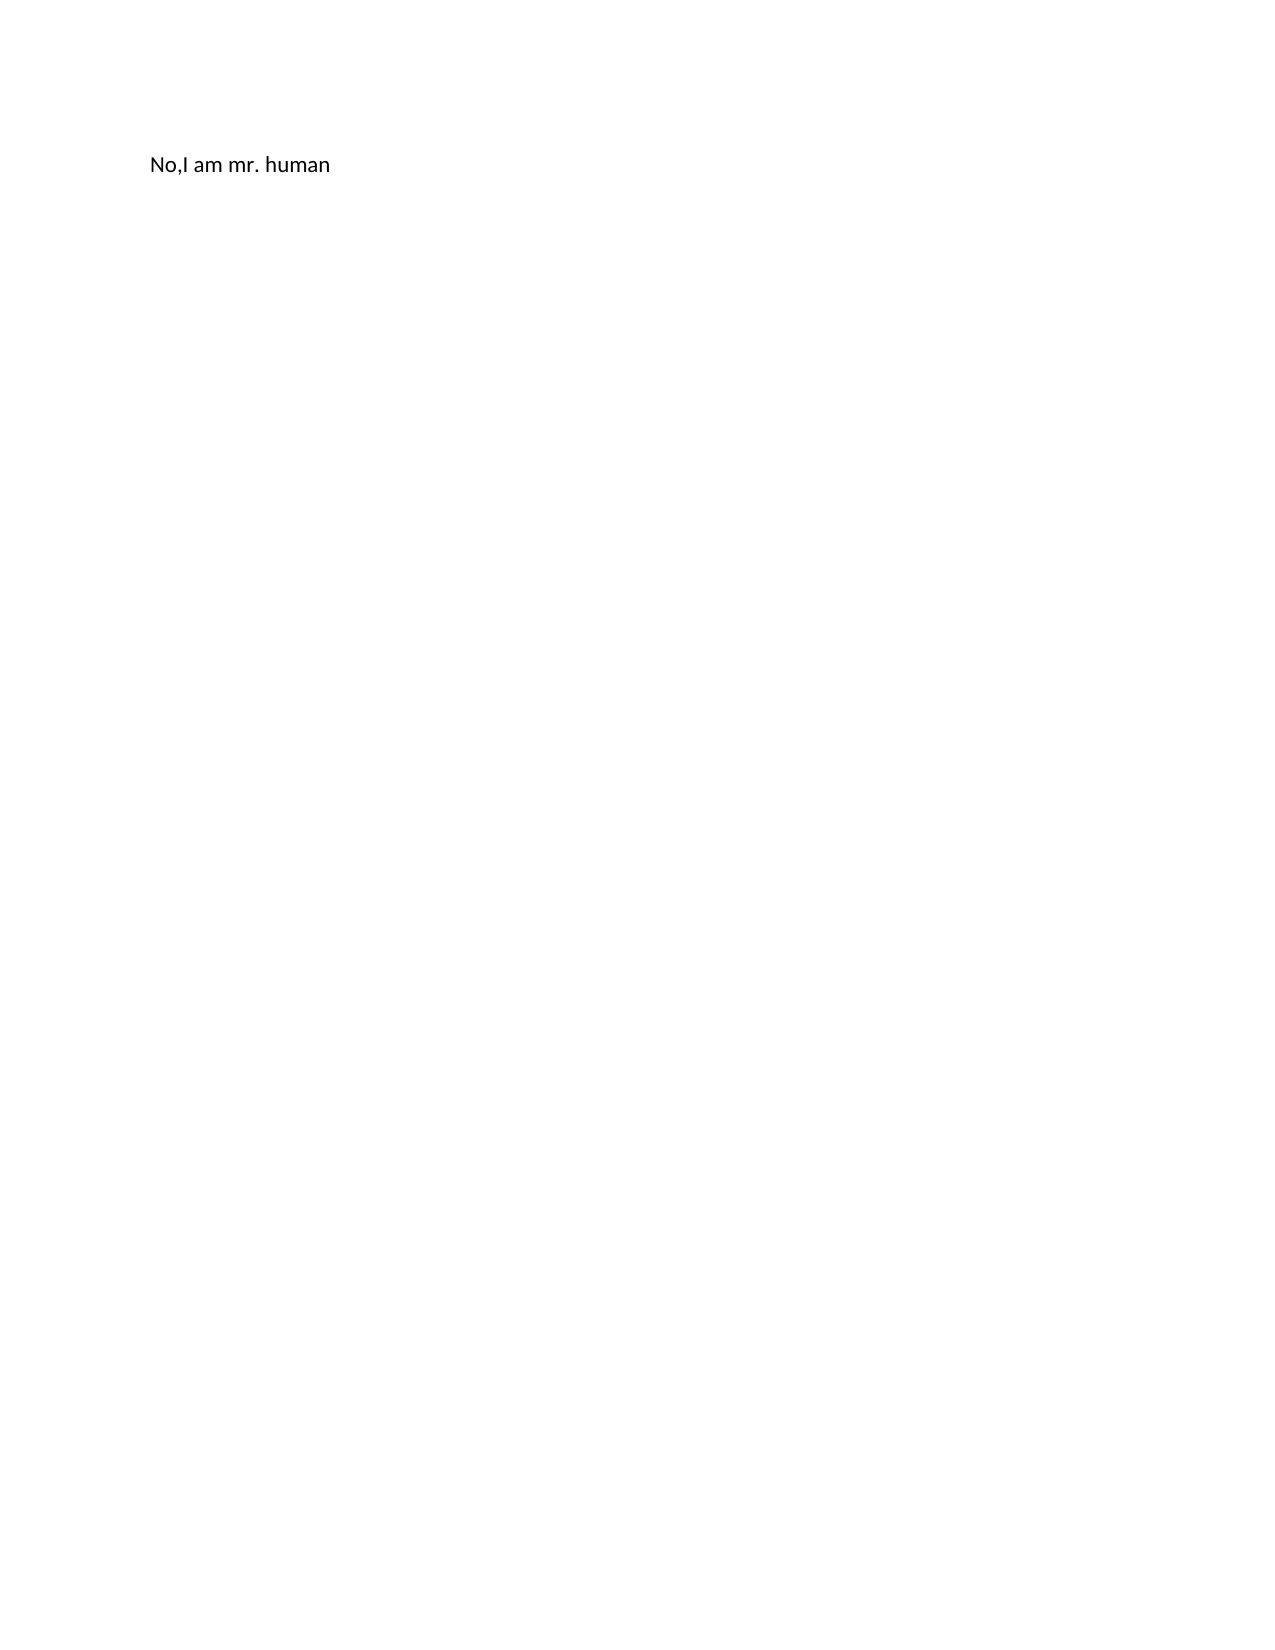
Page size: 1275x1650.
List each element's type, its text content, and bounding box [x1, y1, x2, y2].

text No,I am mr. human [150, 150, 1125, 178]
